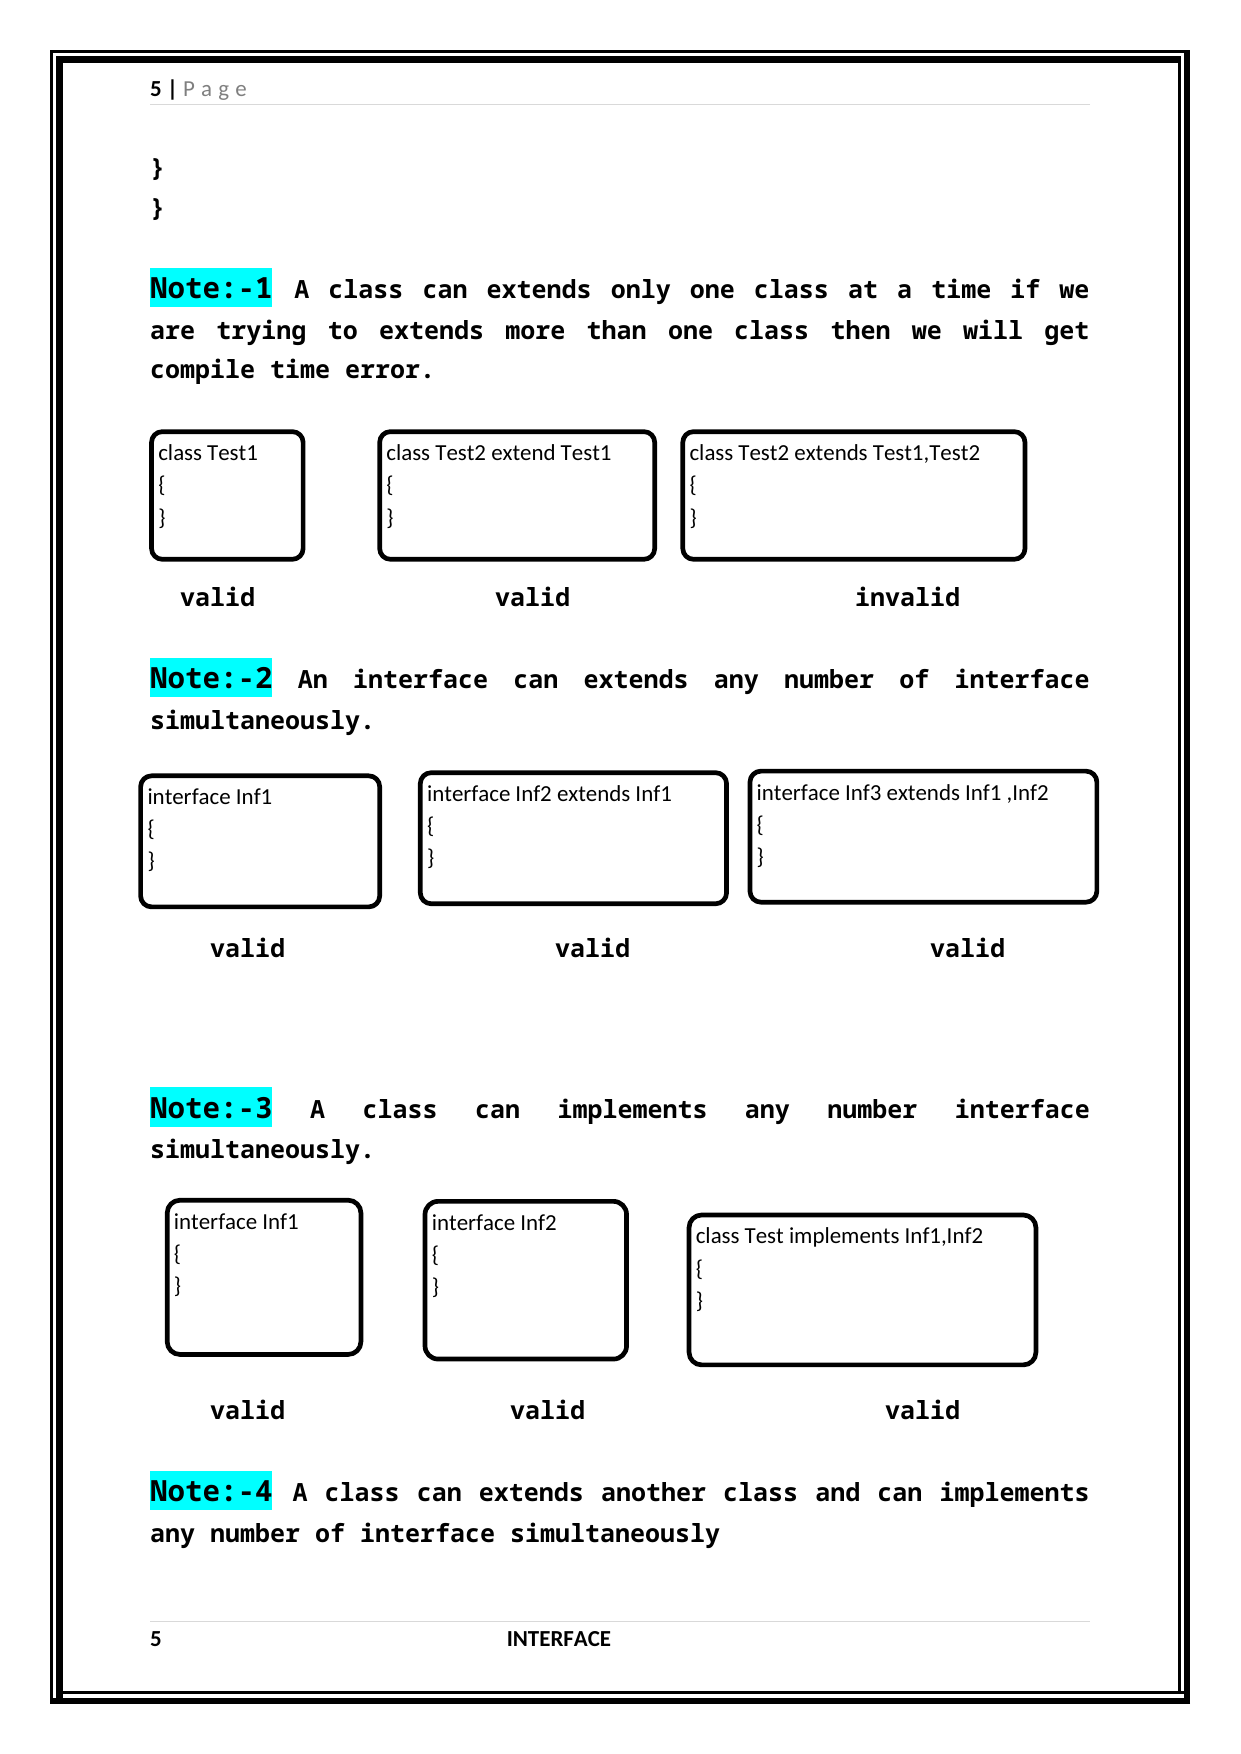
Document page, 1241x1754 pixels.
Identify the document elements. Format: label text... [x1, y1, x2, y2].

text Note:-2 An interface can extends any number of interface simultaneously. [150, 658, 1090, 737]
text valid valid valid [150, 1392, 1090, 1426]
text valid valid valid [150, 931, 1090, 965]
text Note:-4 A class can extends another class and can implements any number of interface simultaneously [150, 1471, 1090, 1549]
text valid valid invalid [150, 579, 1090, 613]
text Note:-3 A class can implements any number interface simultaneously. [150, 1087, 1090, 1166]
text } [150, 150, 1090, 184]
text } [150, 189, 1090, 223]
text Note:-1 A class can extends only one class at a time if we are trying to extends more than one class then we will get compile time error. [150, 267, 1090, 386]
